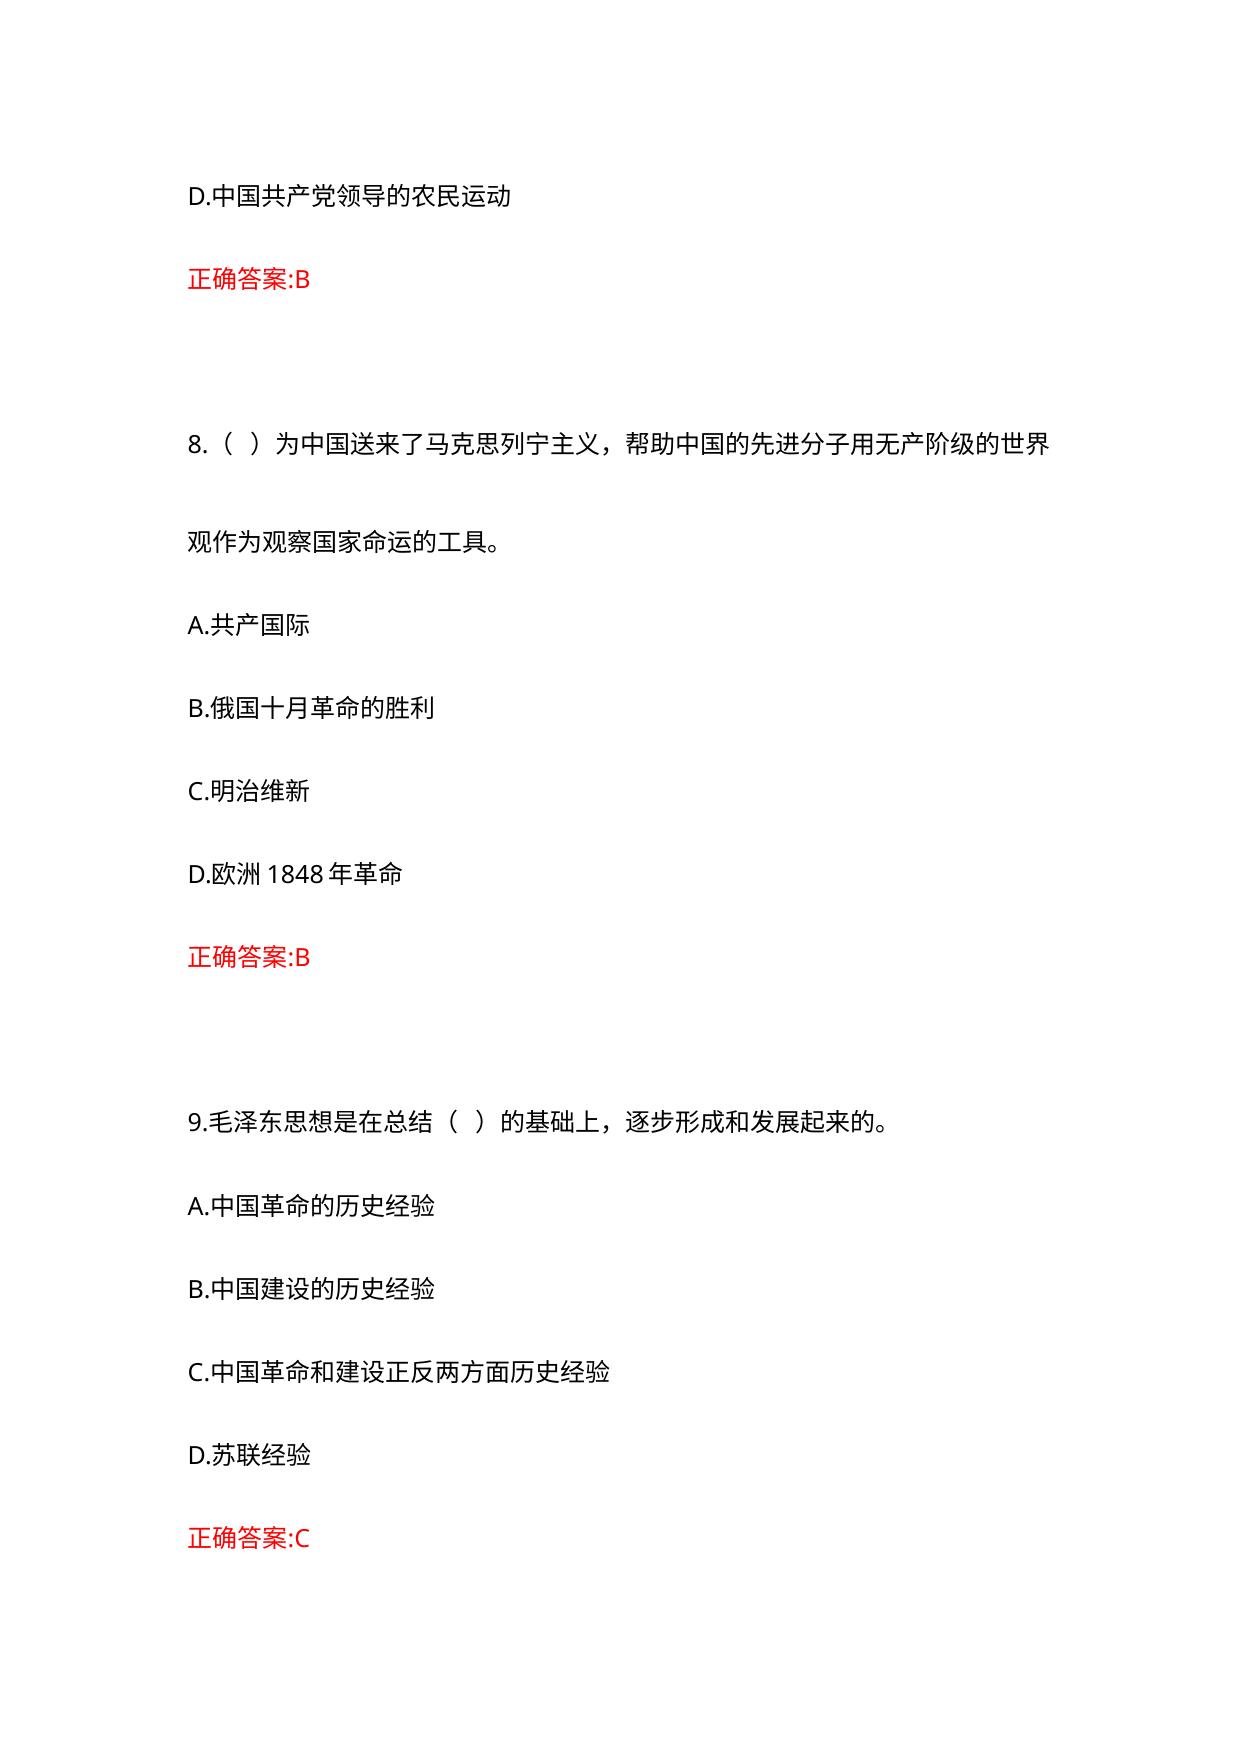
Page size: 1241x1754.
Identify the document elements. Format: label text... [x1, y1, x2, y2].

text 正确答案:C [187, 1504, 1053, 1569]
text B.俄国十月革命的胜利 [187, 674, 1053, 739]
text C.明治维新 [187, 757, 1053, 822]
text 8.（ ）为中国送来了马克思列宁主义，帮助中国的先进分子用无产阶级的世界观作为观察国家命运的工具。 [187, 410, 1053, 573]
text C.中国革命和建设正反两方面历史经验 [187, 1338, 1053, 1403]
text A.共产国际 [187, 591, 1053, 656]
text 正确答案:B [187, 245, 1053, 310]
text D.苏联经验 [187, 1421, 1053, 1486]
text 正确答案:B [187, 923, 1053, 988]
text A.中国革命的历史经验 [187, 1172, 1053, 1237]
text D.欧洲1848年革命 [187, 840, 1053, 905]
text D.中国共产党领导的农民运动 [187, 162, 1053, 227]
text 9.毛泽东思想是在总结（ ）的基础上，逐步形成和发展起来的。 [187, 1088, 1053, 1153]
text B.中国建设的历史经验 [187, 1255, 1053, 1320]
